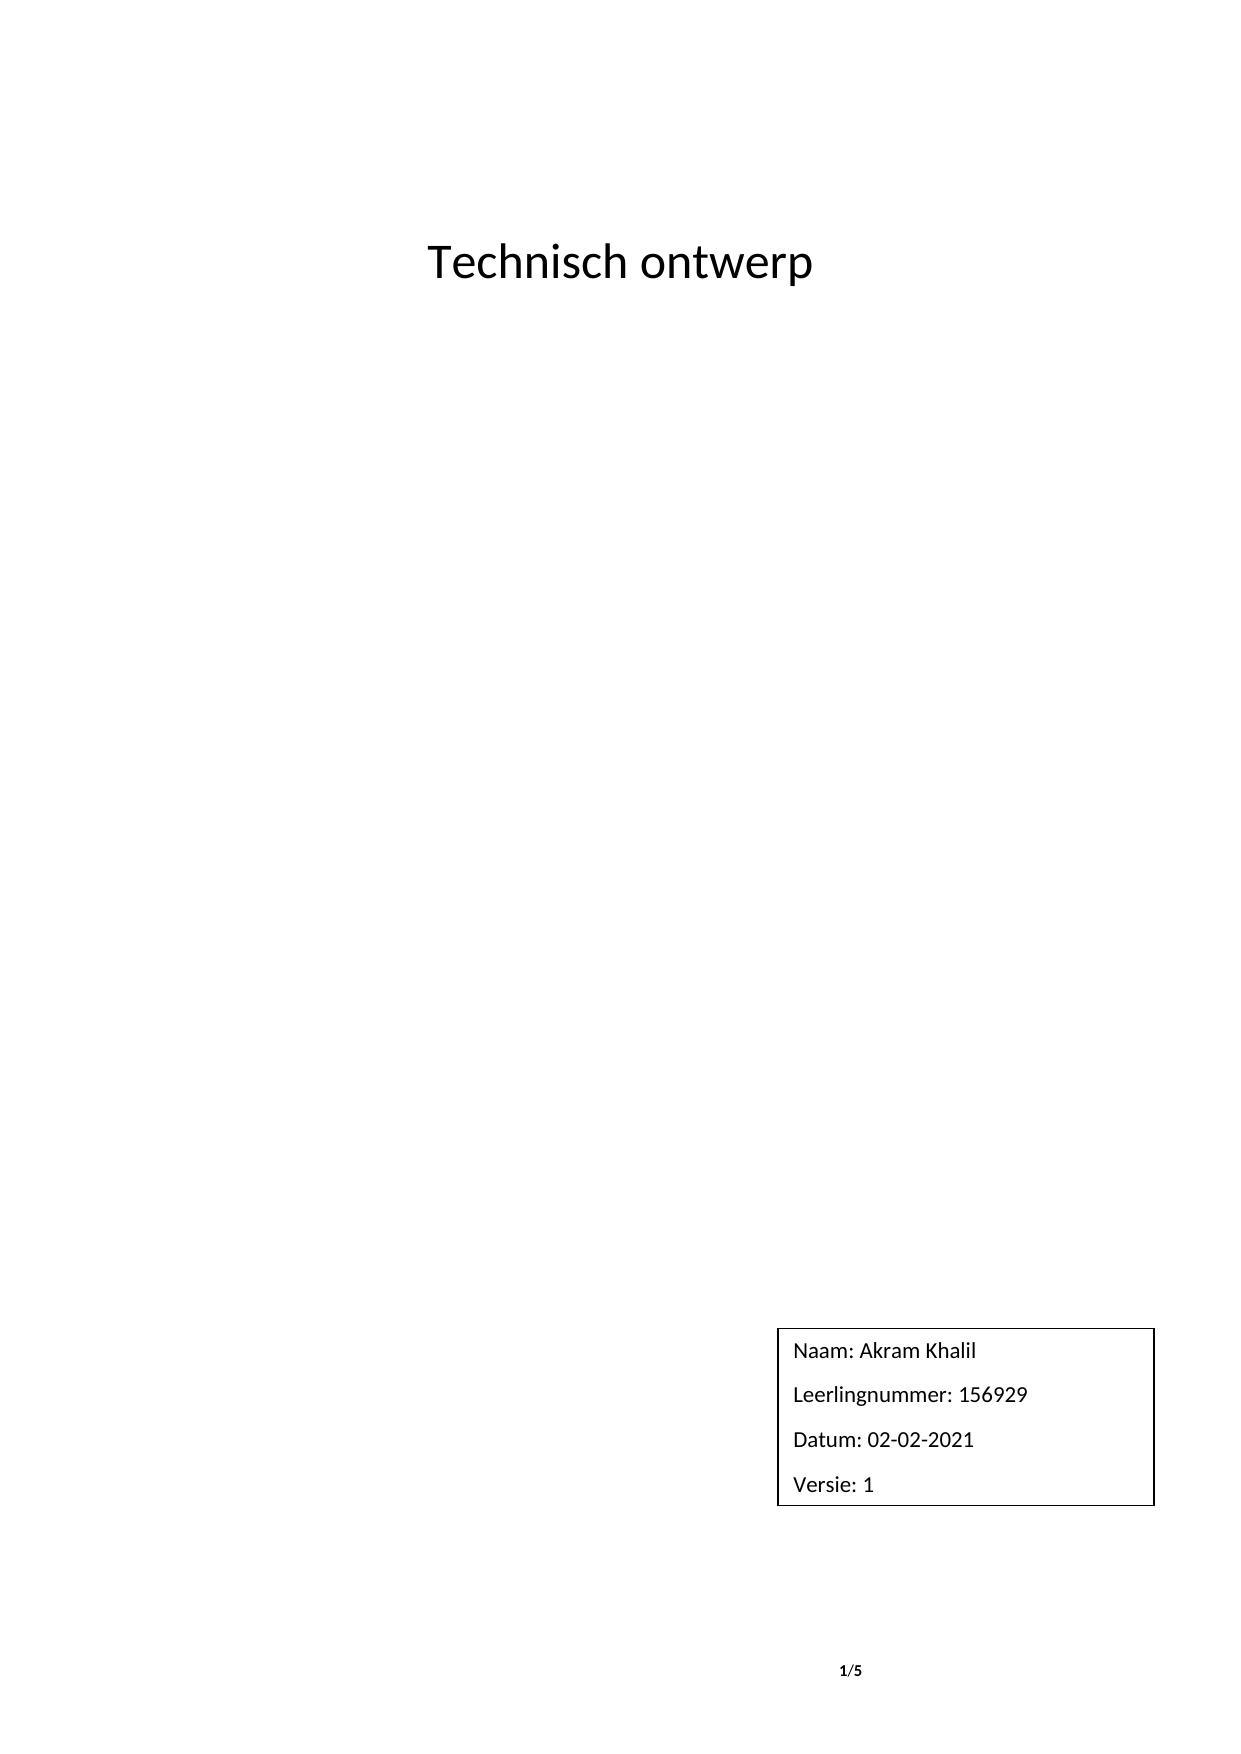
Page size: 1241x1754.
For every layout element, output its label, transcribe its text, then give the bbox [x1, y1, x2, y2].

text Technisch ontwerp [148, 230, 1093, 291]
